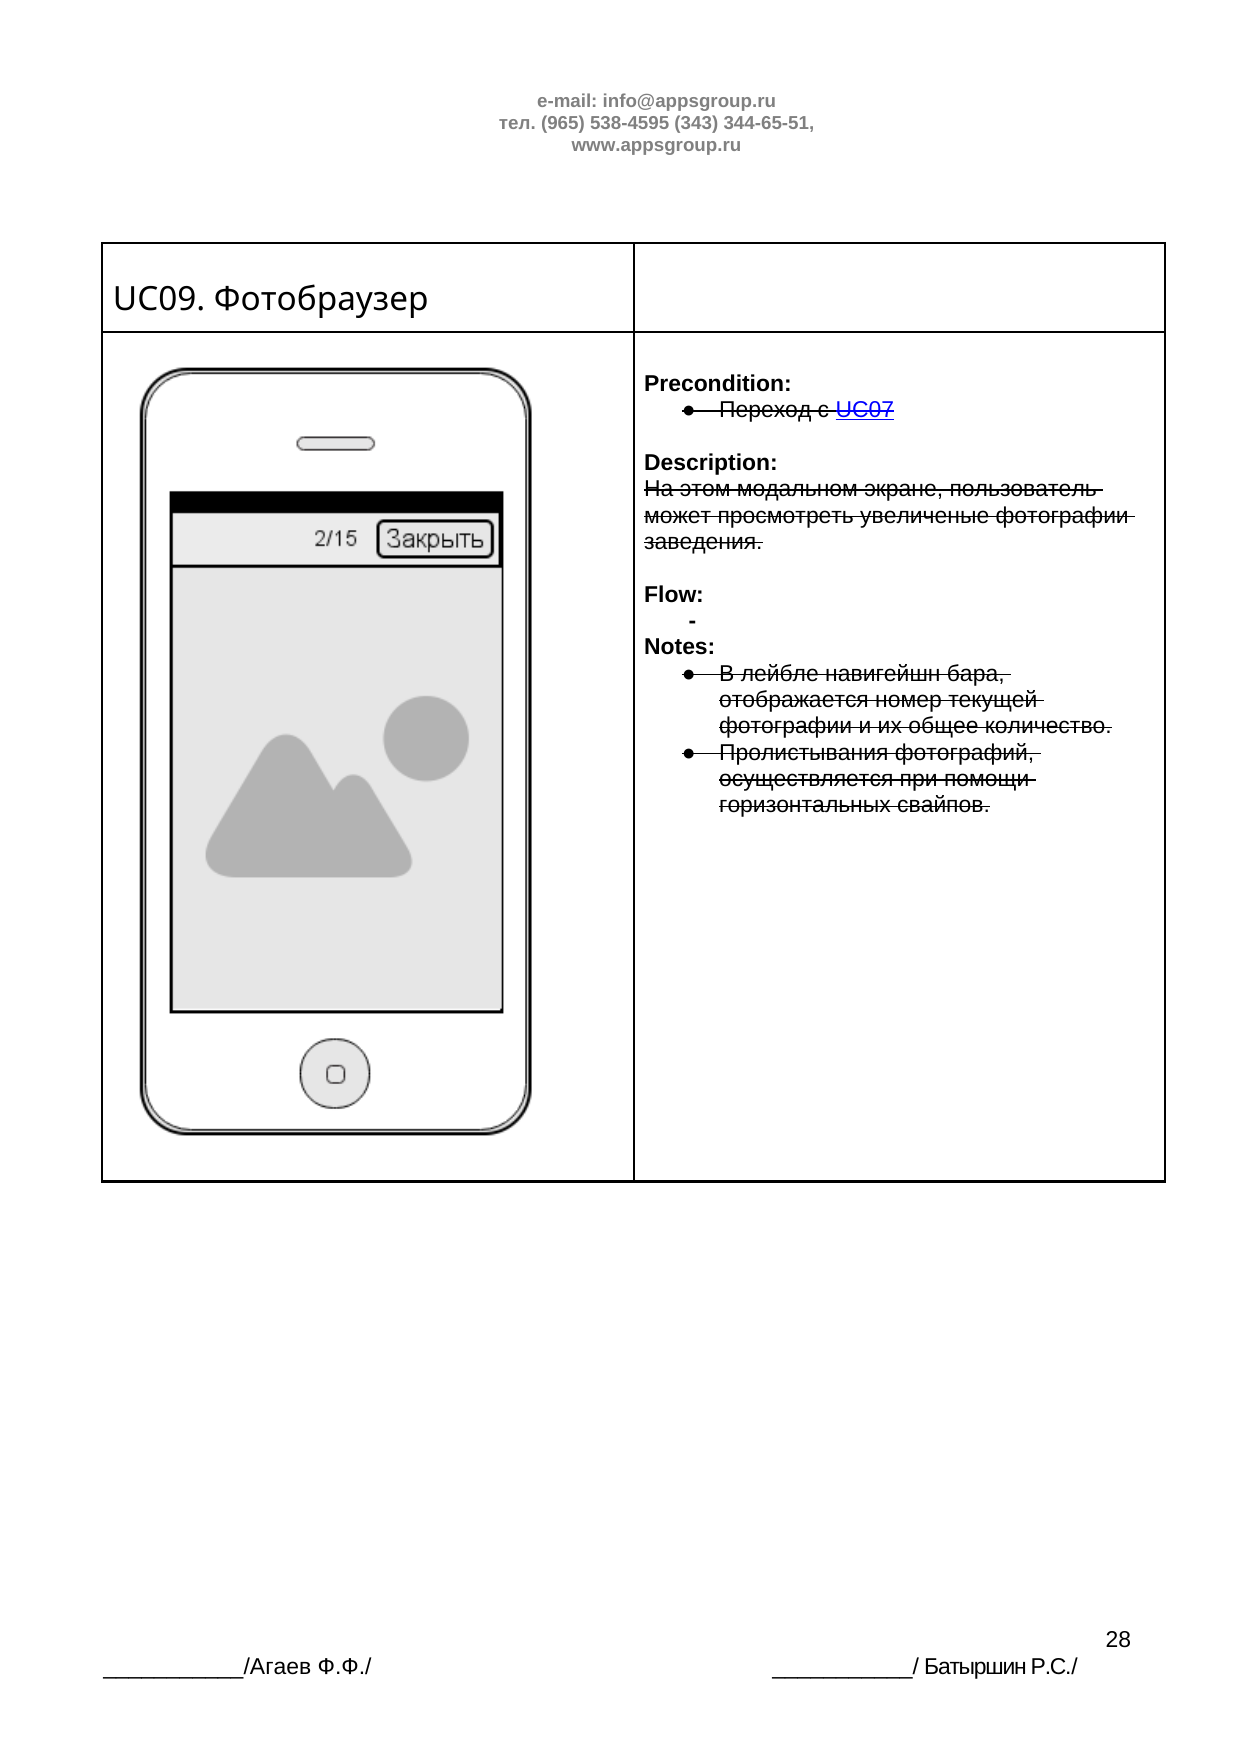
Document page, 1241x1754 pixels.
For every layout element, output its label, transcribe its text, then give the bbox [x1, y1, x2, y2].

table_header [635, 244, 1164, 331]
picture [112, 343, 571, 1170]
table_header UC09. Фотобраузер [103, 244, 633, 331]
table_cell [103, 333, 633, 1180]
table_cell Precondition: Переход с UC07 Description: На этом модальном экране, пользователь может просмотреть увеличеные фотографии заведения. Flow: - Notes: В лейбле навигейшн бара, отображается номер текущей фотографии и их общее количество. Пролистывания фотографий, осуществляется при помощи горизонтальных свайпов. [635, 333, 1164, 1180]
